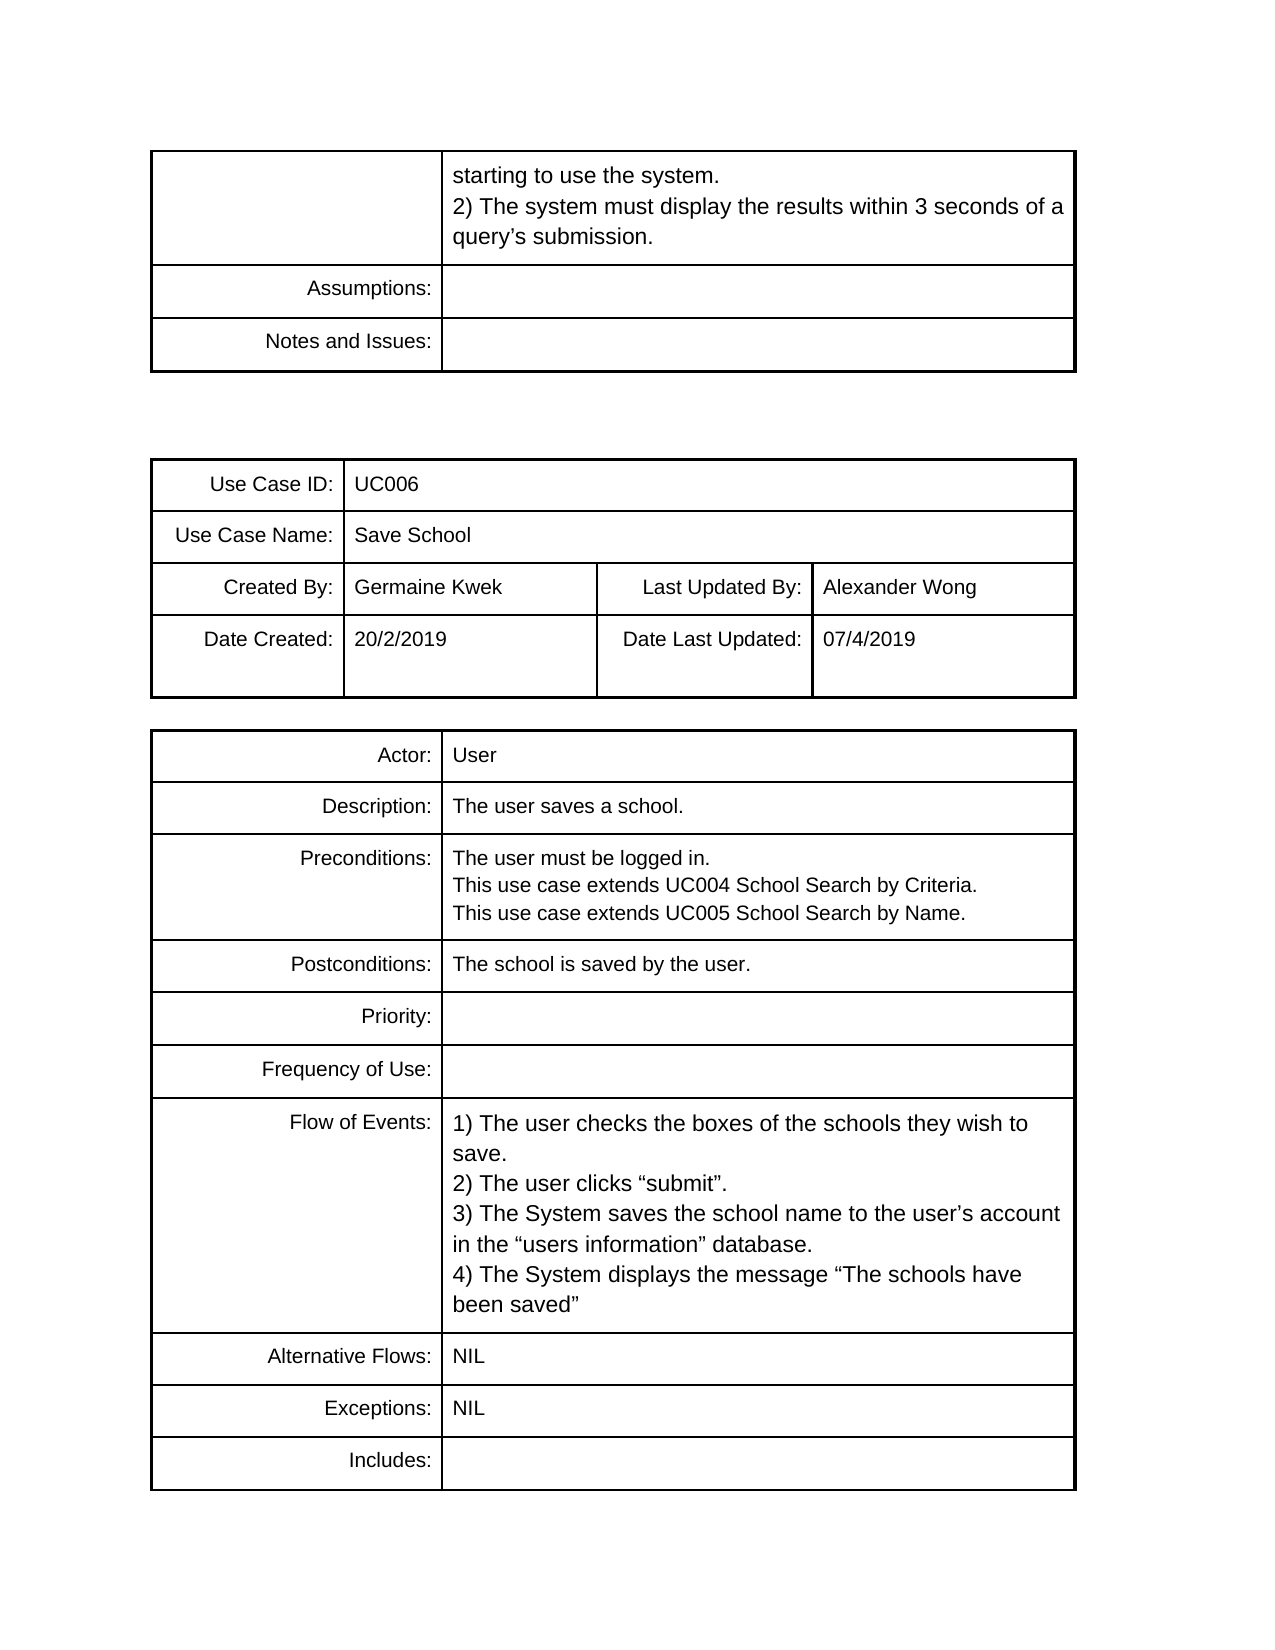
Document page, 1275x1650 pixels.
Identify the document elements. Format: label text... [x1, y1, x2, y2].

table_cell 07/4/2019 [814, 616, 1073, 696]
table_cell Flow of Events: [153, 1099, 441, 1332]
table_cell Alexander Wong [814, 564, 1073, 614]
table_cell Description: [153, 783, 441, 833]
table_cell Alternative Flows: [153, 1334, 441, 1384]
table_cell Use Case Name: [153, 512, 343, 562]
table_cell Created By: [153, 564, 343, 614]
table_cell [443, 266, 1073, 317]
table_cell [153, 152, 441, 263]
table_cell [443, 152, 1073, 263]
table_header Use Case ID: [153, 461, 343, 510]
table_cell 20/2/2019 [345, 616, 596, 696]
table_cell Germaine Kwek [345, 564, 596, 614]
table_header Actor: [153, 732, 441, 781]
table_cell Frequency of Use: [153, 1046, 441, 1097]
table_cell NIL [443, 1334, 1073, 1384]
table_cell [443, 1438, 1073, 1489]
table_header UC006 [345, 461, 1073, 510]
table_header User [443, 732, 1073, 781]
table_cell Date Last Updated: [598, 616, 811, 696]
table_cell Preconditions: [153, 835, 441, 939]
table_cell Postconditions: [153, 941, 441, 991]
table_cell The user must be logged in. This use case extends UC004 School Search by Criteria. This use case extends UC005 School Search by Name. [443, 835, 1073, 939]
table_cell NIL [443, 1386, 1073, 1436]
table_cell Notes and Issues: [153, 319, 441, 370]
table_cell [443, 993, 1073, 1044]
table_cell Exceptions: [153, 1386, 441, 1436]
table_cell 1) The user checks the boxes of the schools they wish to save. 2) The user clicks “submit”. 3) The System saves the school name to the user’s account in the “users information” database. 4) The System displays the message “The schools have been saved” [443, 1099, 1073, 1332]
table_cell Save School [345, 512, 1073, 562]
table_cell Priority: [153, 993, 441, 1044]
table_cell The user saves a school. [443, 783, 1073, 833]
table_cell Includes: [153, 1438, 441, 1489]
table_cell [443, 319, 1073, 370]
table_cell Last Updated By: [598, 564, 811, 614]
table_cell Assumptions: [153, 266, 441, 317]
table_cell The school is saved by the user. [443, 941, 1073, 991]
table_cell [443, 1046, 1073, 1097]
table_cell Date Created: [153, 616, 343, 696]
